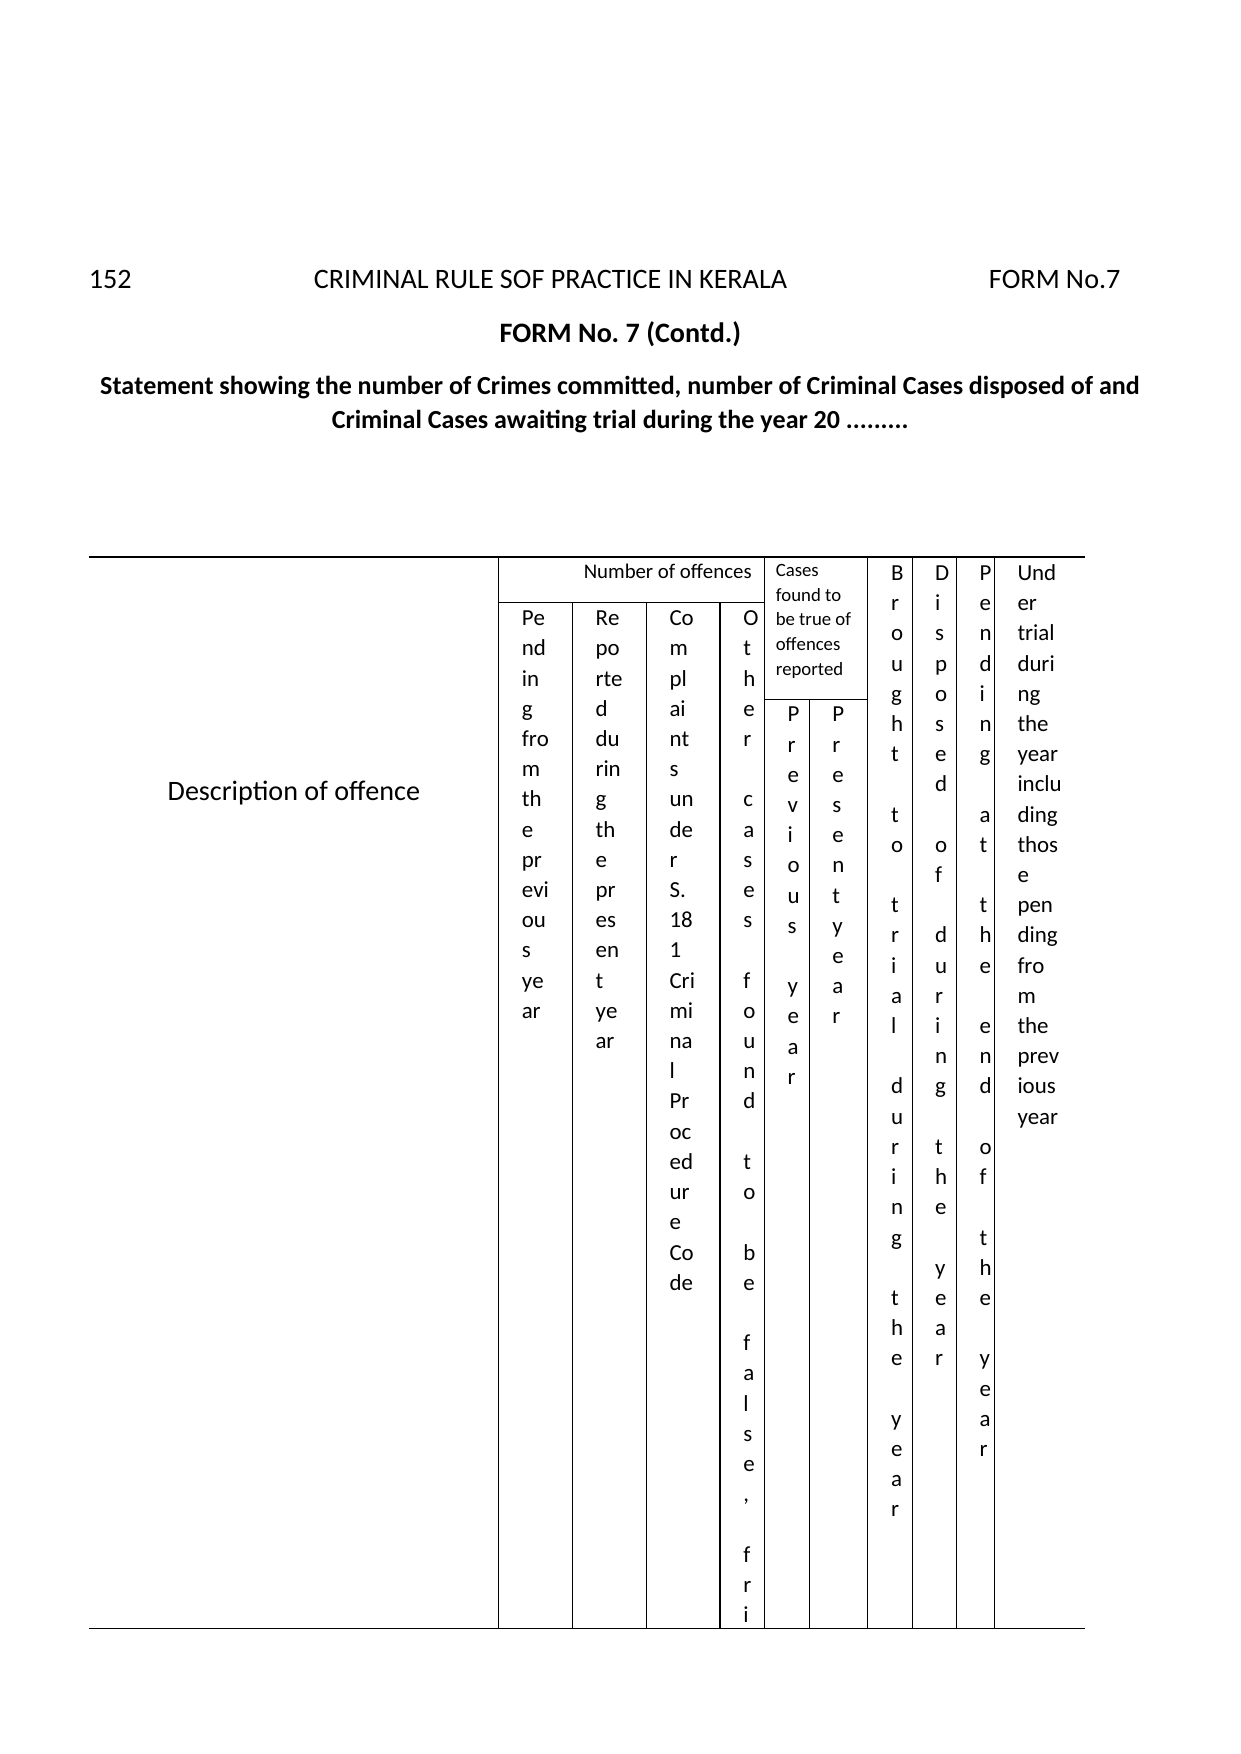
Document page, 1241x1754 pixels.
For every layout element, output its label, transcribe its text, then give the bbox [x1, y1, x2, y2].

text 152 CRIMINAL RULE SOF PRACTICE IN KERALA FORM No.7 [89, 261, 1152, 296]
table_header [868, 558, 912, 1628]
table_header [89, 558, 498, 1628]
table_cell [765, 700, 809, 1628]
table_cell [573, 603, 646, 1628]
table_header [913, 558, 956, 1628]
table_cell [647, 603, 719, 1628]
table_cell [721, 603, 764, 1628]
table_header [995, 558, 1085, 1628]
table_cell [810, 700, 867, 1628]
text FORM No. 7 (Contd.) [89, 315, 1152, 349]
text Statement showing the number of Crimes committed, number of Criminal Cases disposed of and Criminal Cases awaiting trial during the year 20 ......... [89, 369, 1152, 435]
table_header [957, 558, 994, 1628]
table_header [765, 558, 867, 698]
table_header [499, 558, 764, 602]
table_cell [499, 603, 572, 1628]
